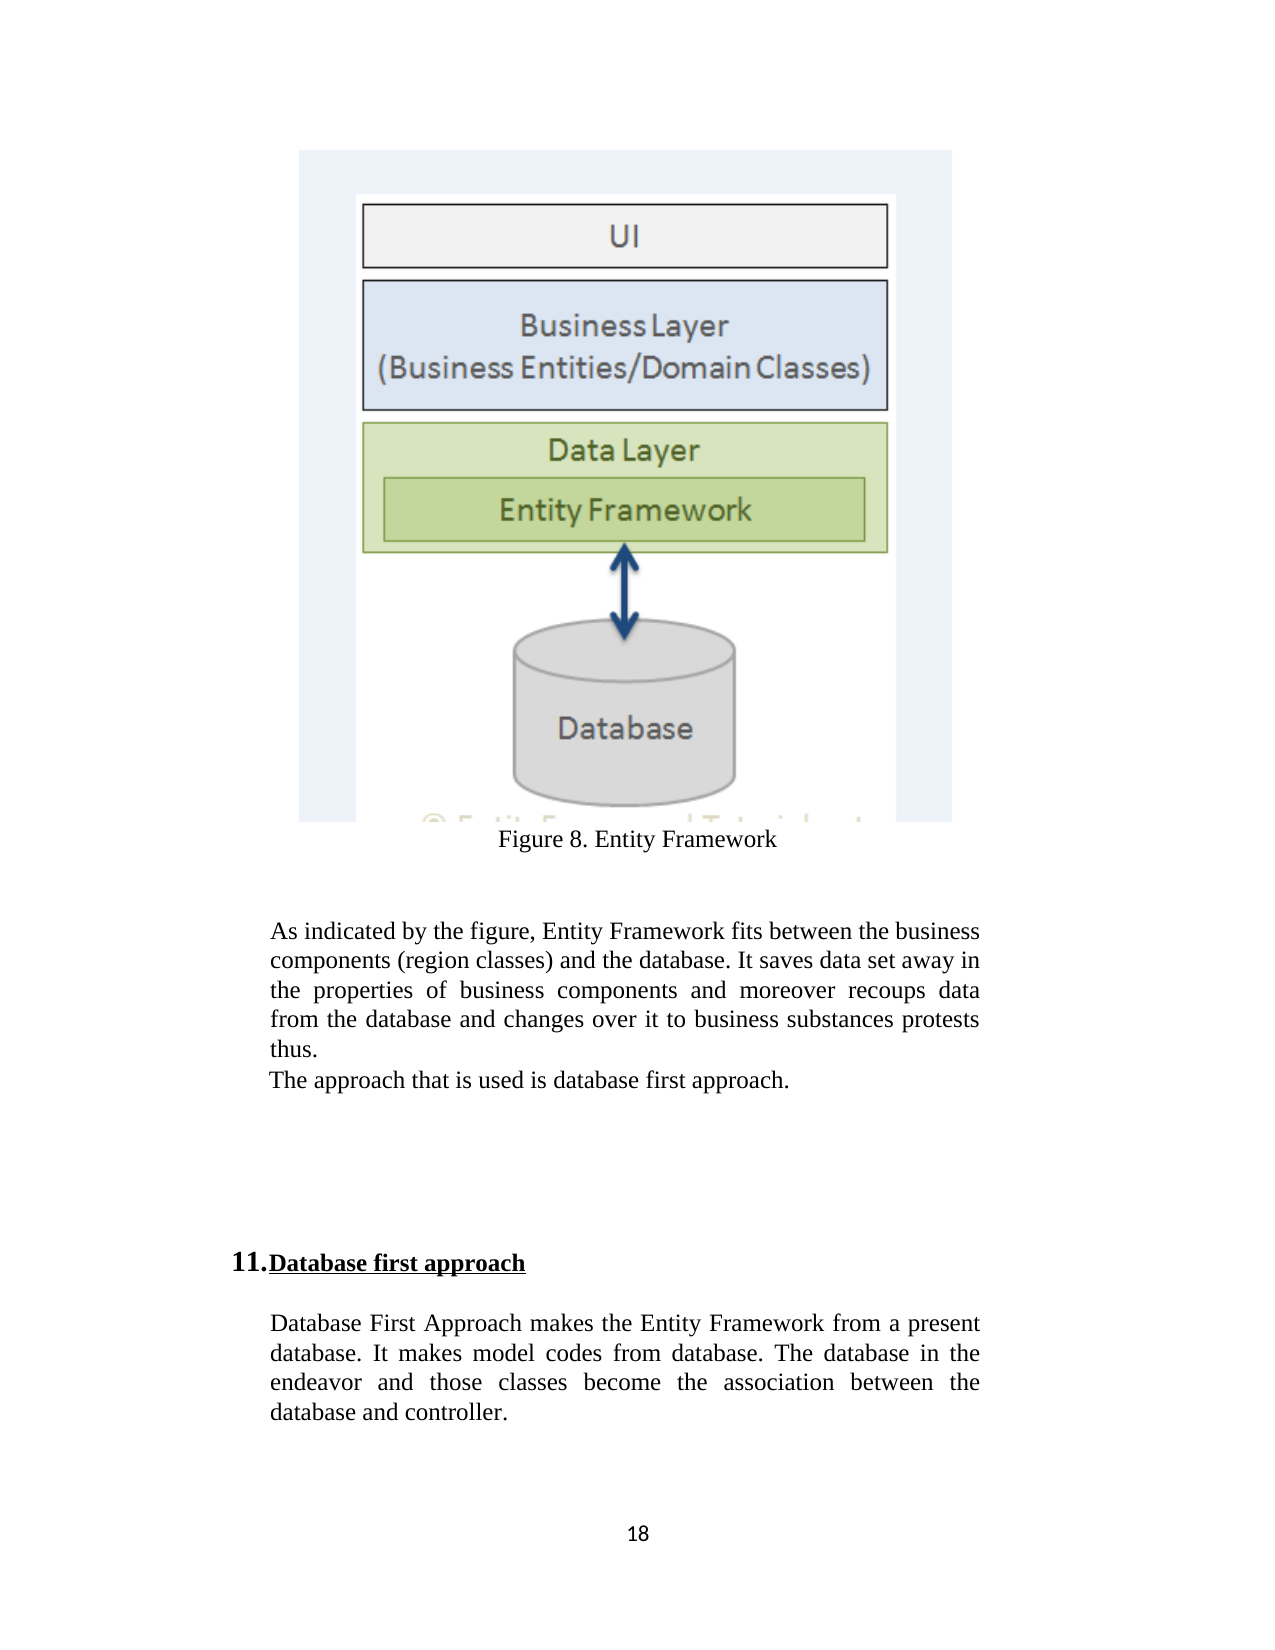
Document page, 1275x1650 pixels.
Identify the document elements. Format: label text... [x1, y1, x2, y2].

list As indicated by the figure, Entity Framework fits between the business components (region classes) and the database. It saves data set away in the properties of business components and moreover recoups data from the database and changes over it to business substances protests thus. [270, 916, 981, 1063]
text Figure 8. Entity Framework [150, 824, 1125, 853]
text The approach that is used is database first approach. [194, 1065, 1125, 1094]
list Database First Approach makes the Entity Framework from a present database. It makes model codes from database. The database in the endeavor and those classes become the association between the database and controller. [270, 1308, 981, 1426]
list Database first approach [231, 1244, 1125, 1278]
picture [298, 150, 953, 822]
